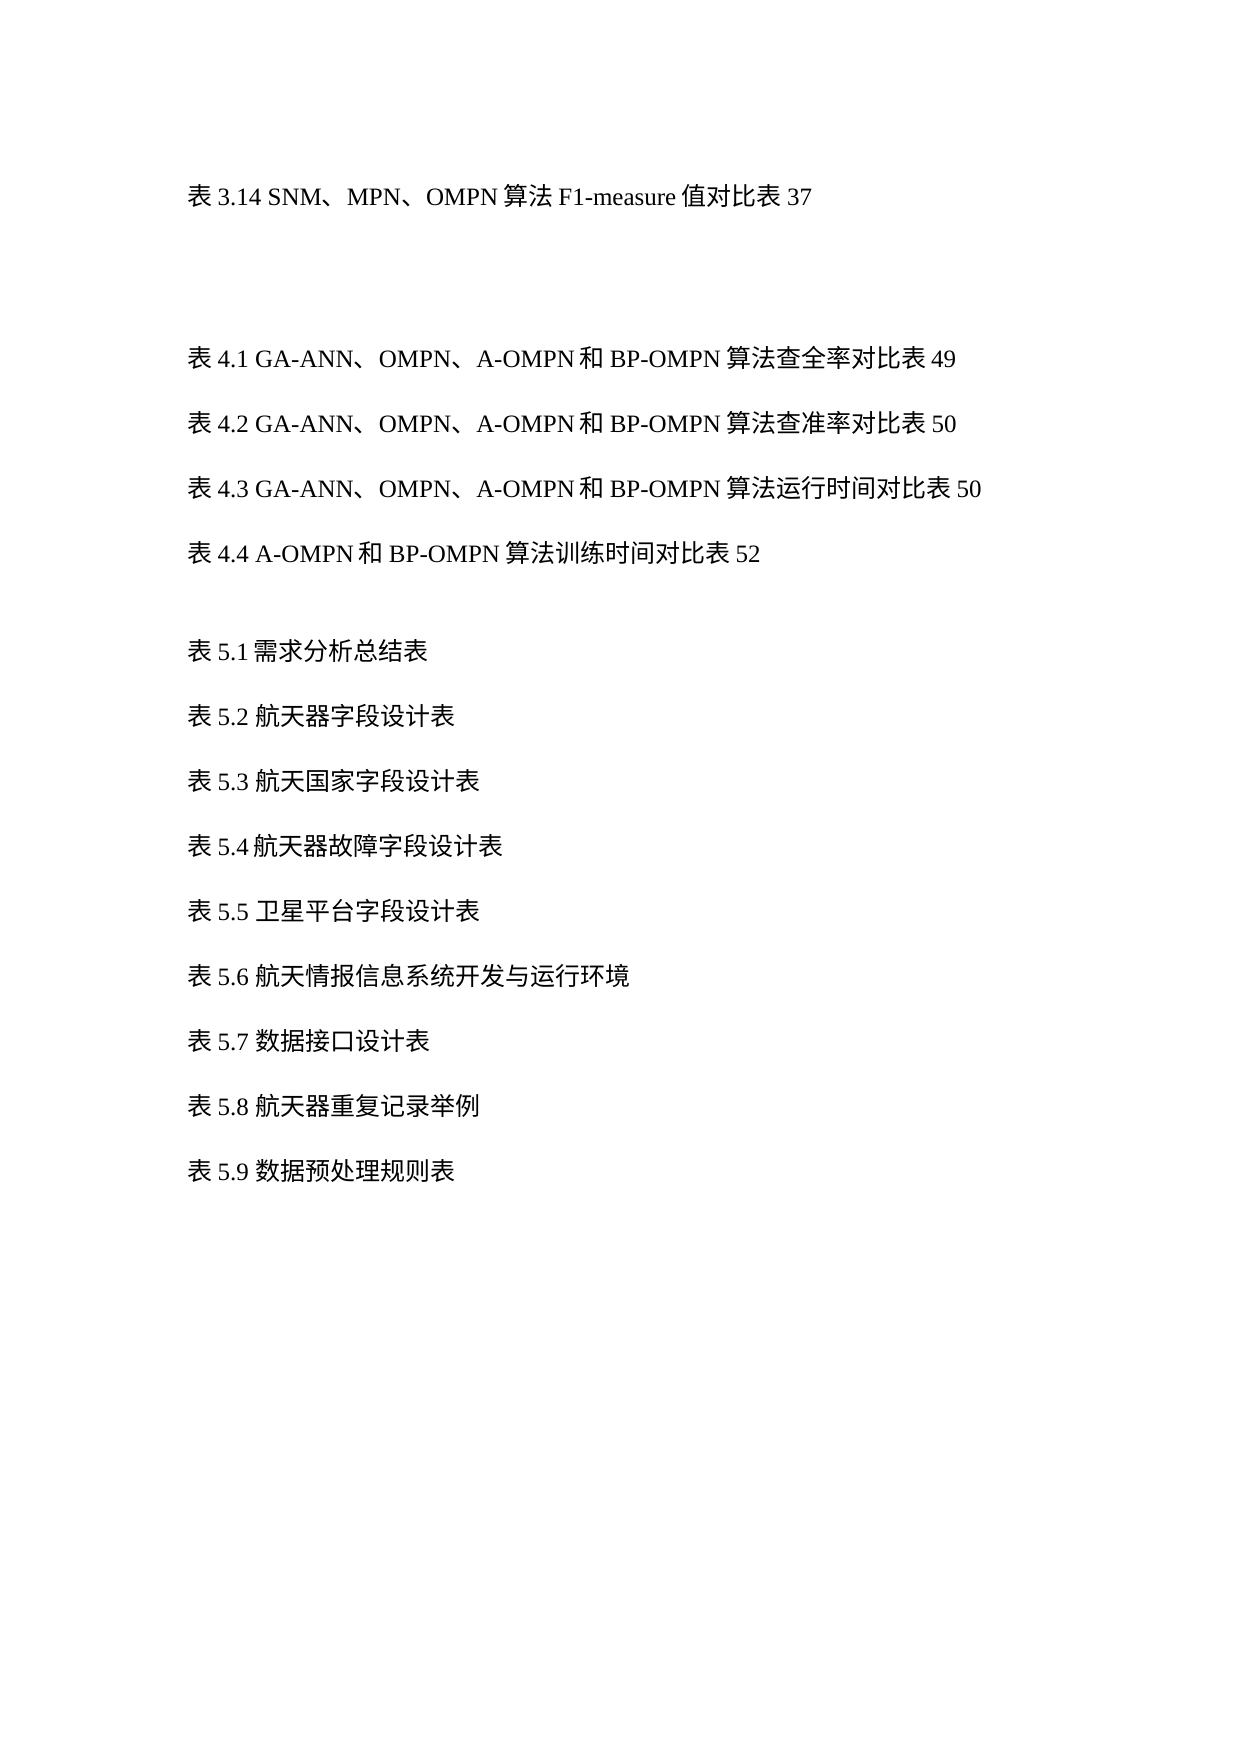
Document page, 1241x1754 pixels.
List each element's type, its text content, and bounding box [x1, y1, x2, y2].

text 表3.14 SNM、MPN、OMPN算法F1-measure值对比表 37 [187, 162, 1053, 227]
text 表4.1 GA-ANN、OMPN、A-OMPN和BP-OMPN算法查全率对比表49 [187, 324, 1053, 389]
text 表4.2 GA-ANN、OMPN、A-OMPN和BP-OMPN算法查准率对比表 50 [187, 389, 1053, 454]
text 表5.1需求分析总结表 [187, 617, 1053, 682]
text 表5.6 航天情报信息系统开发与运行环境 [187, 942, 1053, 1007]
text 表5.5 卫星平台字段设计表 [187, 877, 1053, 942]
text 表5.9 数据预处理规则表 [187, 1137, 1053, 1202]
text 表5.4航天器故障字段设计表 [187, 812, 1053, 877]
text 表5.7 数据接口设计表 [187, 1007, 1053, 1072]
text 表4.3 GA-ANN、OMPN、A-OMPN和BP-OMPN算法运行时间对比表 50 [187, 454, 1053, 519]
text 表5.8 航天器重复记录举例 [187, 1072, 1053, 1137]
text 表5.3 航天国家字段设计表 [187, 747, 1053, 812]
text 表5.2 航天器字段设计表 [187, 682, 1053, 747]
text 表4.4 A-OMPN和BP-OMPN算法训练时间对比表 52 [187, 519, 1053, 584]
